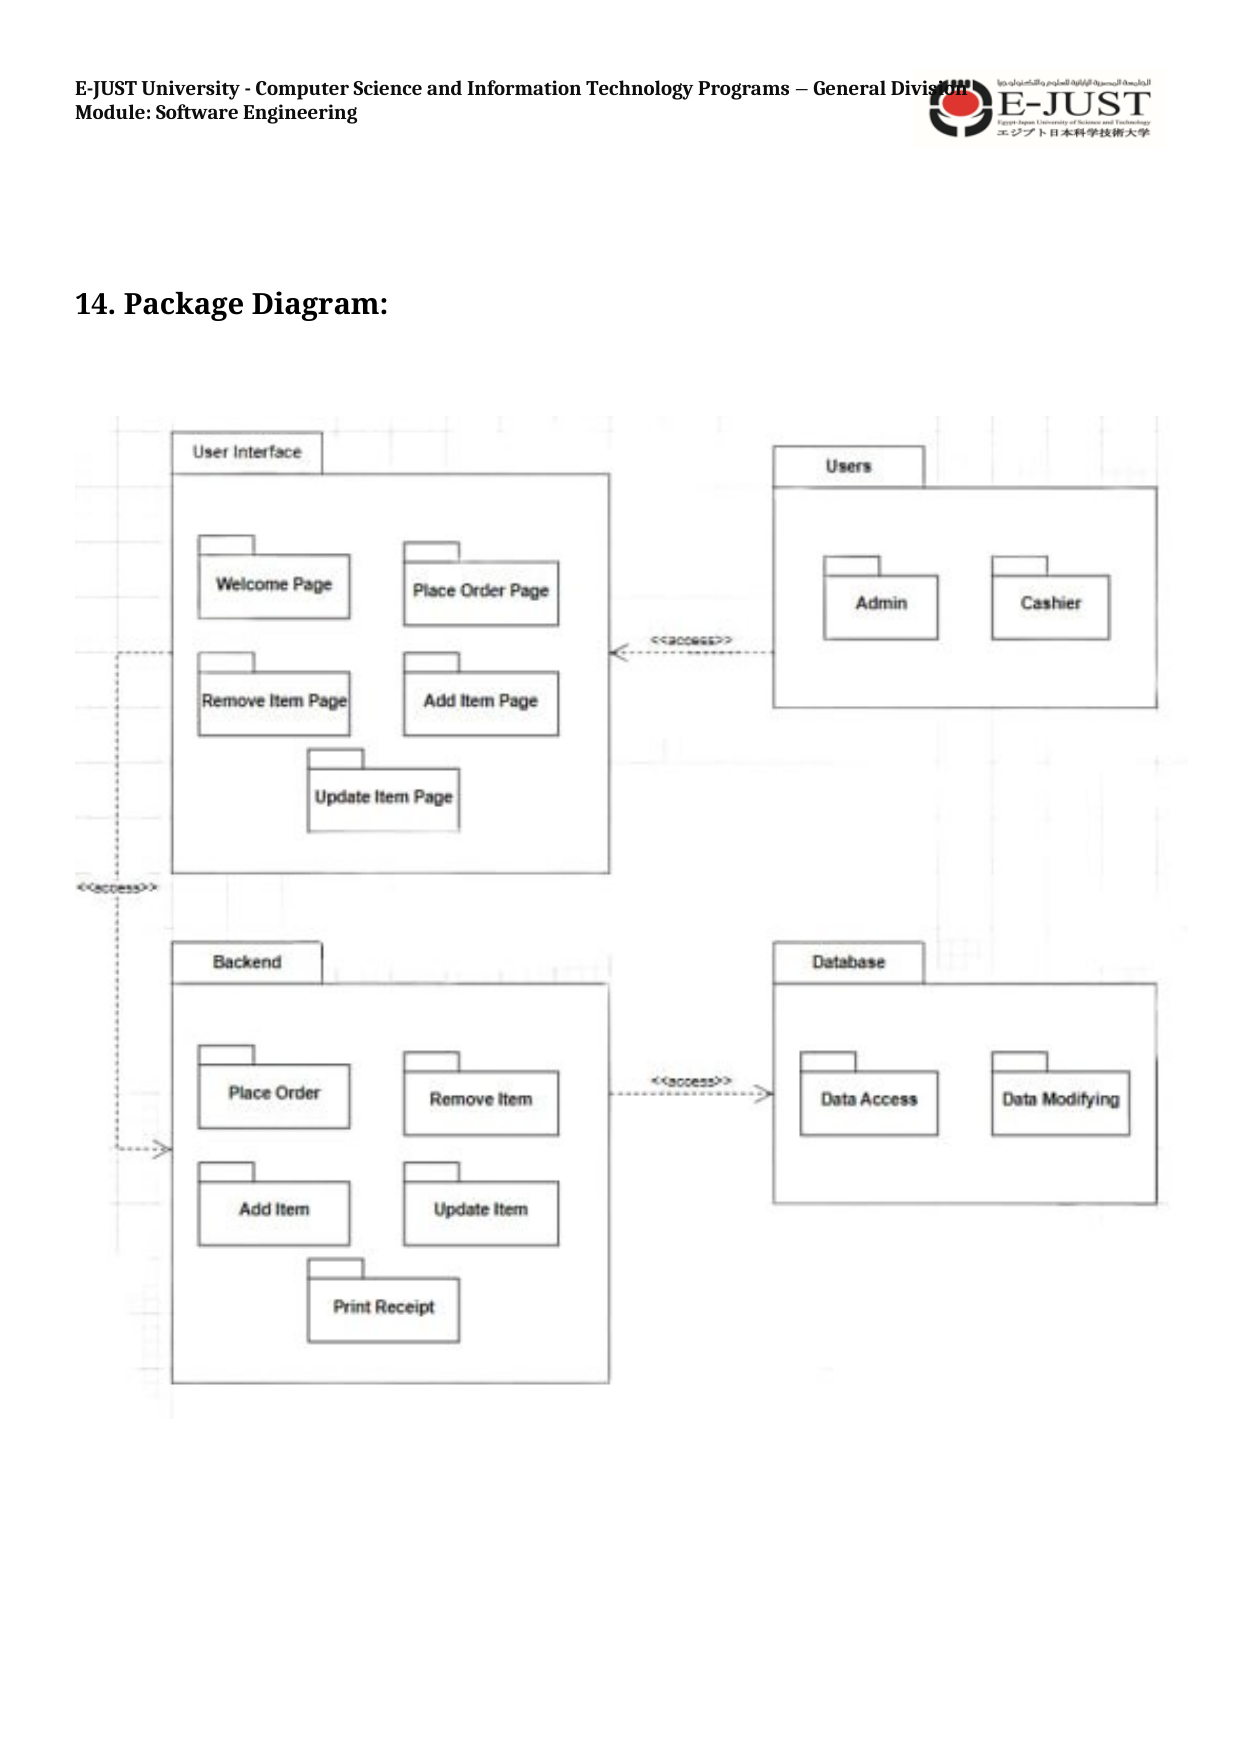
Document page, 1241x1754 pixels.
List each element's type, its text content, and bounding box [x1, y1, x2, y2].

picture [913, 69, 1166, 151]
text 14. Package Diagram: [75, 283, 1165, 323]
picture [75, 416, 1188, 1419]
